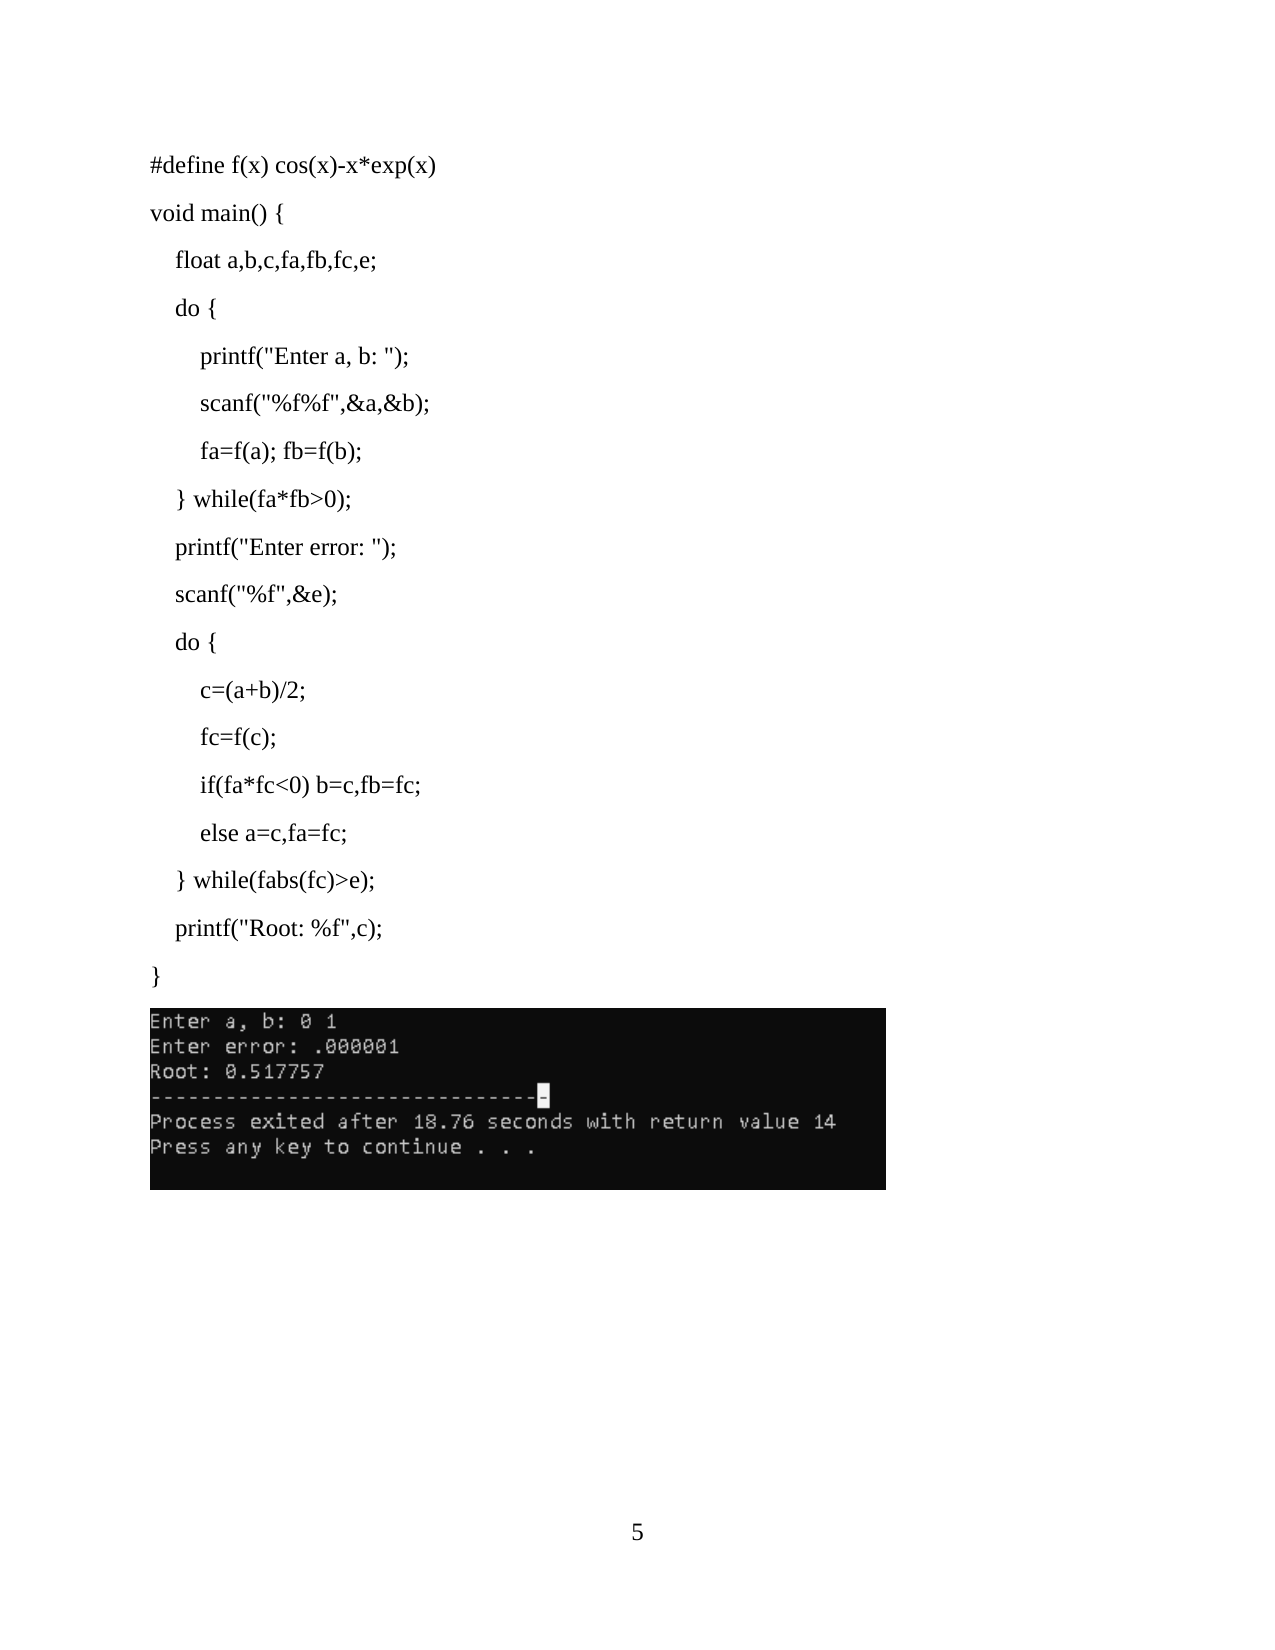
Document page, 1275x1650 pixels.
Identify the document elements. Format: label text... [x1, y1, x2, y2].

text printf("Root: %f",c); [150, 913, 1125, 942]
text #define f(x) cos(x)-x*exp(x) [150, 150, 1125, 179]
text fc=f(c); [150, 722, 1125, 751]
text } while(fabs(fc)>e); [150, 866, 1125, 894]
text if(fa*fc<0) b=c,fb=fc; [150, 770, 1125, 799]
text void main() { [150, 198, 1125, 226]
text float a,b,c,fa,fb,fc,e; [150, 245, 1125, 274]
text printf("Enter a, b: "); [150, 341, 1125, 369]
text fa=f(a); fb=f(b); [150, 436, 1125, 465]
text } [150, 961, 1125, 990]
text c=(a+b)/2; [150, 675, 1125, 703]
picture [150, 1008, 886, 1190]
text scanf("%f%f",&a,&b); [150, 388, 1125, 417]
text scanf("%f",&e); [150, 579, 1125, 608]
text } while(fa*fb>0); [150, 484, 1125, 513]
text do { [150, 627, 1125, 656]
text printf("Enter error: "); [150, 532, 1125, 560]
text else a=c,fa=fc; [150, 818, 1125, 847]
text do { [150, 293, 1125, 322]
